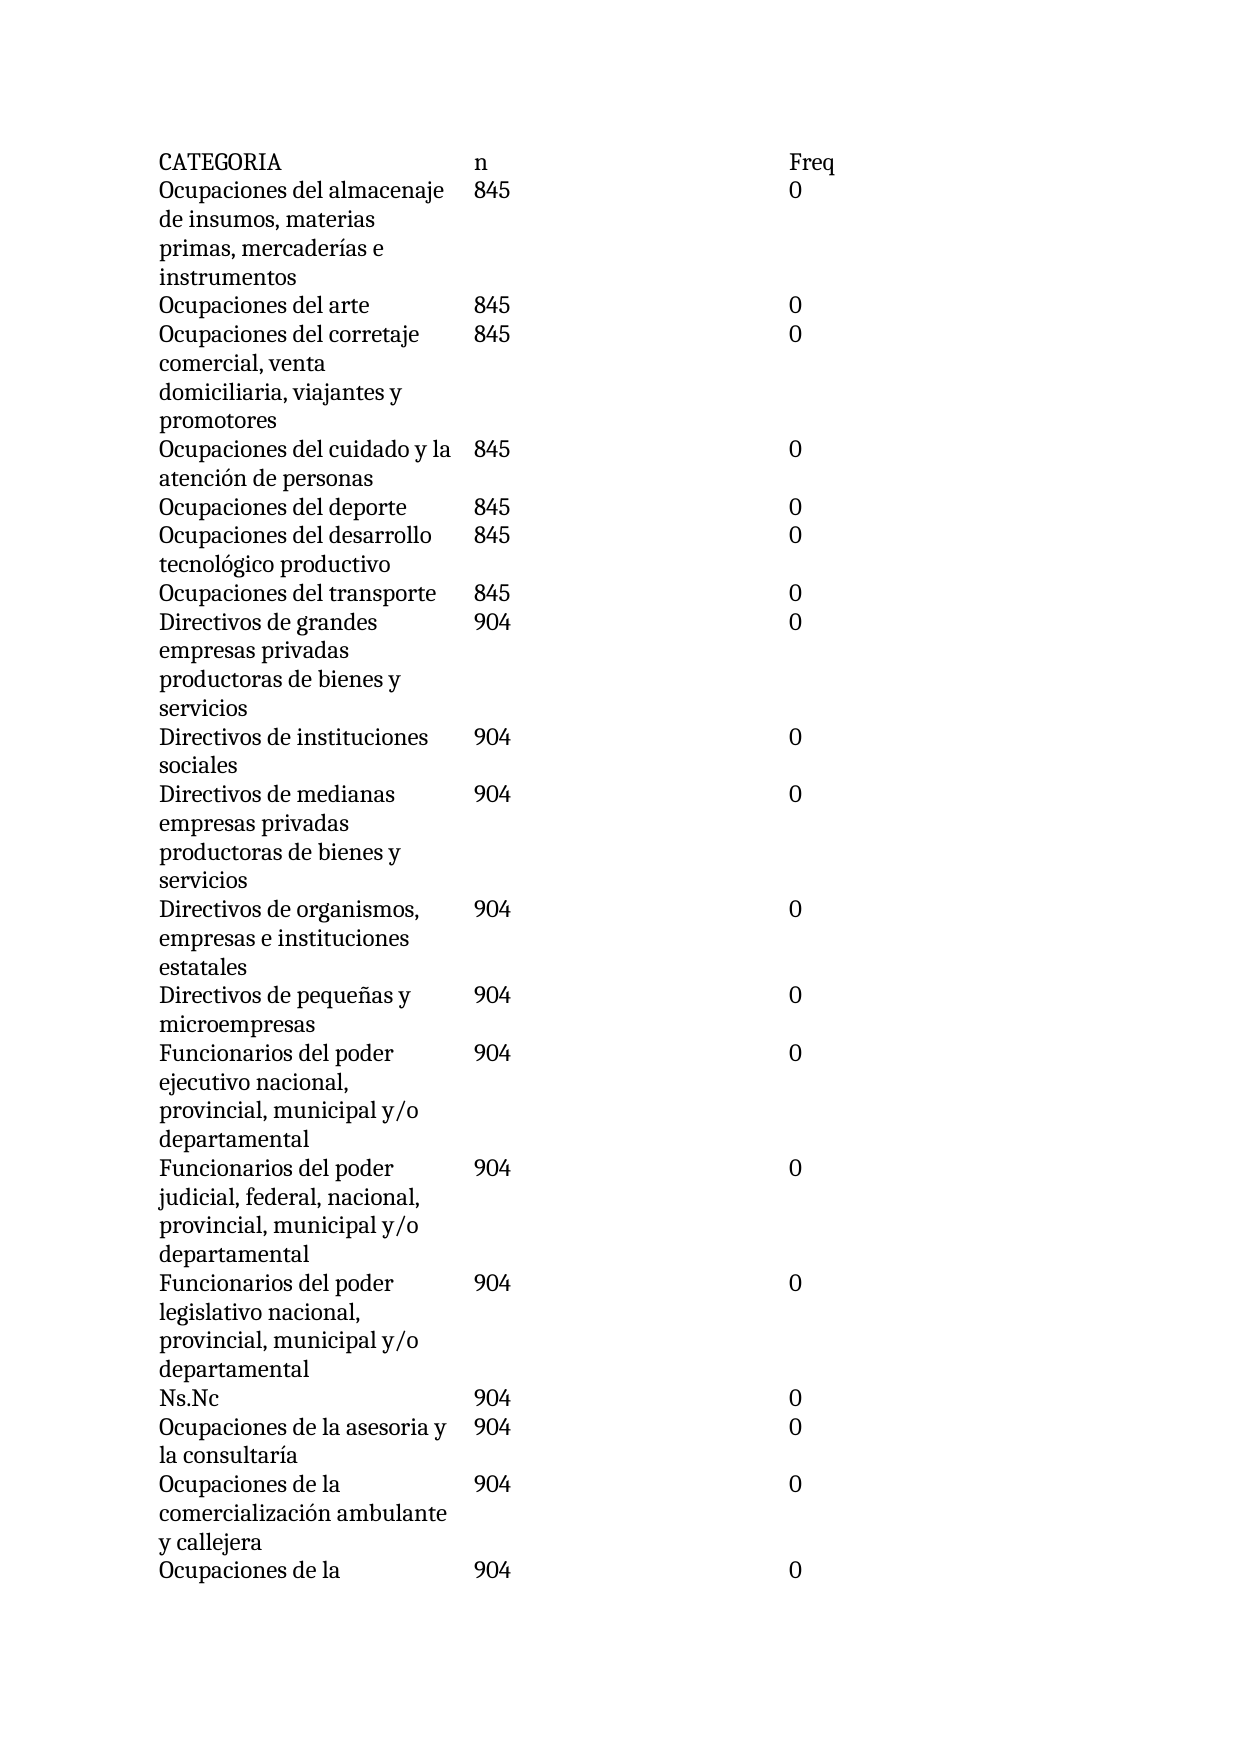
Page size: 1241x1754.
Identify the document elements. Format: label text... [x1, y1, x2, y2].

table_header Freq [778, 148, 1093, 176]
table_header CATEGORIA [148, 148, 463, 176]
table_header n [463, 148, 778, 176]
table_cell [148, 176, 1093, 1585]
